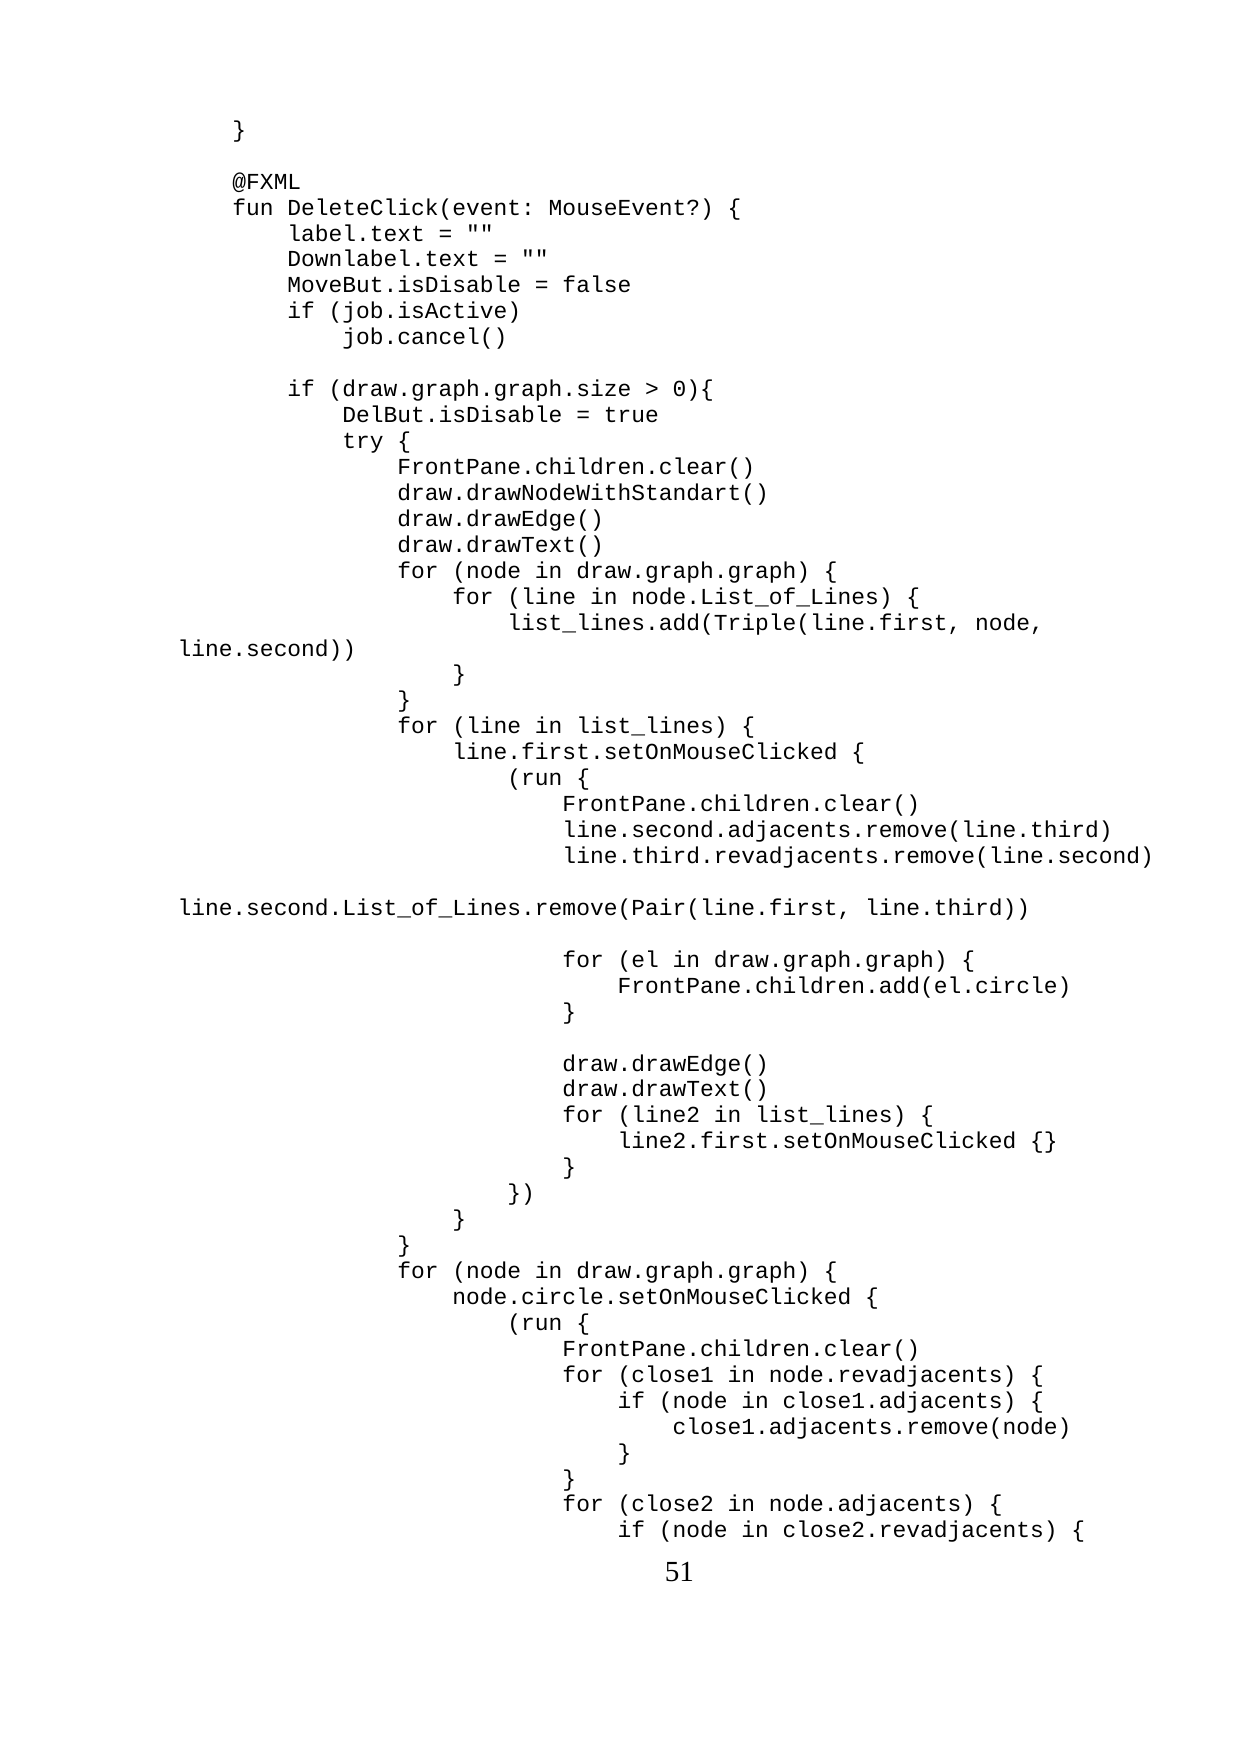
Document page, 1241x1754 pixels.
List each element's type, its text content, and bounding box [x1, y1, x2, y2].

text draw.drawText() [177, 1078, 1181, 1104]
text fun DeleteClick(event: MouseEvent?) { [177, 196, 1181, 222]
text FrontPane.children.clear() [177, 1337, 1181, 1363]
text for (close2 in node.adjacents) { [177, 1493, 1181, 1519]
text if (node in close2.revadjacents) { [177, 1519, 1181, 1545]
text } [177, 1441, 1181, 1467]
text } [177, 1207, 1181, 1233]
text list_lines.add(Triple(line.first, node, line.second)) [177, 611, 1181, 663]
text close1.adjacents.remove(node) [177, 1415, 1181, 1441]
text DelBut.isDisable = true [177, 403, 1181, 429]
text for (close1 in node.revadjacents) { [177, 1363, 1181, 1389]
text if (node in close1.adjacents) { [177, 1389, 1181, 1415]
text draw.drawEdge() [177, 1052, 1181, 1078]
text } [177, 663, 1181, 689]
text } [177, 1000, 1181, 1026]
text line2.first.setOnMouseClicked {} [177, 1130, 1181, 1156]
text for (el in draw.graph.graph) { [177, 948, 1181, 974]
text MoveBut.isDisable = false [177, 274, 1181, 300]
text node.circle.setOnMouseClicked { [177, 1285, 1181, 1311]
text if (job.isActive) [177, 300, 1181, 326]
text FrontPane.children.add(el.circle) [177, 974, 1181, 1000]
text for (line in list_lines) { [177, 715, 1181, 741]
text @FXML [177, 170, 1181, 196]
text } [177, 118, 1181, 144]
text for (line in node.List_of_Lines) { [177, 585, 1181, 611]
text draw.drawEdge() [177, 507, 1181, 533]
text line.third.revadjacents.remove(line.second) [177, 844, 1181, 870]
text } [177, 1467, 1181, 1493]
text line.first.setOnMouseClicked { [177, 741, 1181, 767]
text Downlabel.text = "" [177, 248, 1181, 274]
text line.second.adjacents.remove(line.third) [177, 818, 1181, 844]
text for (node in draw.graph.graph) { [177, 559, 1181, 585]
text line.second.List_of_Lines.remove(Pair(line.first, line.third)) [177, 870, 1181, 922]
text if (draw.graph.graph.size > 0){ [177, 377, 1181, 403]
text (run { [177, 1311, 1181, 1337]
text draw.drawNodeWithStandart() [177, 481, 1181, 507]
text for (line2 in list_lines) { [177, 1104, 1181, 1130]
text label.text = "" [177, 222, 1181, 248]
text } [177, 1156, 1181, 1182]
text for (node in draw.graph.graph) { [177, 1259, 1181, 1285]
text } [177, 1233, 1181, 1259]
text (run { [177, 767, 1181, 792]
text job.cancel() [177, 326, 1181, 352]
text } [177, 689, 1181, 715]
text try { [177, 429, 1181, 455]
text FrontPane.children.clear() [177, 455, 1181, 481]
text FrontPane.children.clear() [177, 792, 1181, 818]
text draw.drawText() [177, 533, 1181, 559]
text }) [177, 1182, 1181, 1207]
